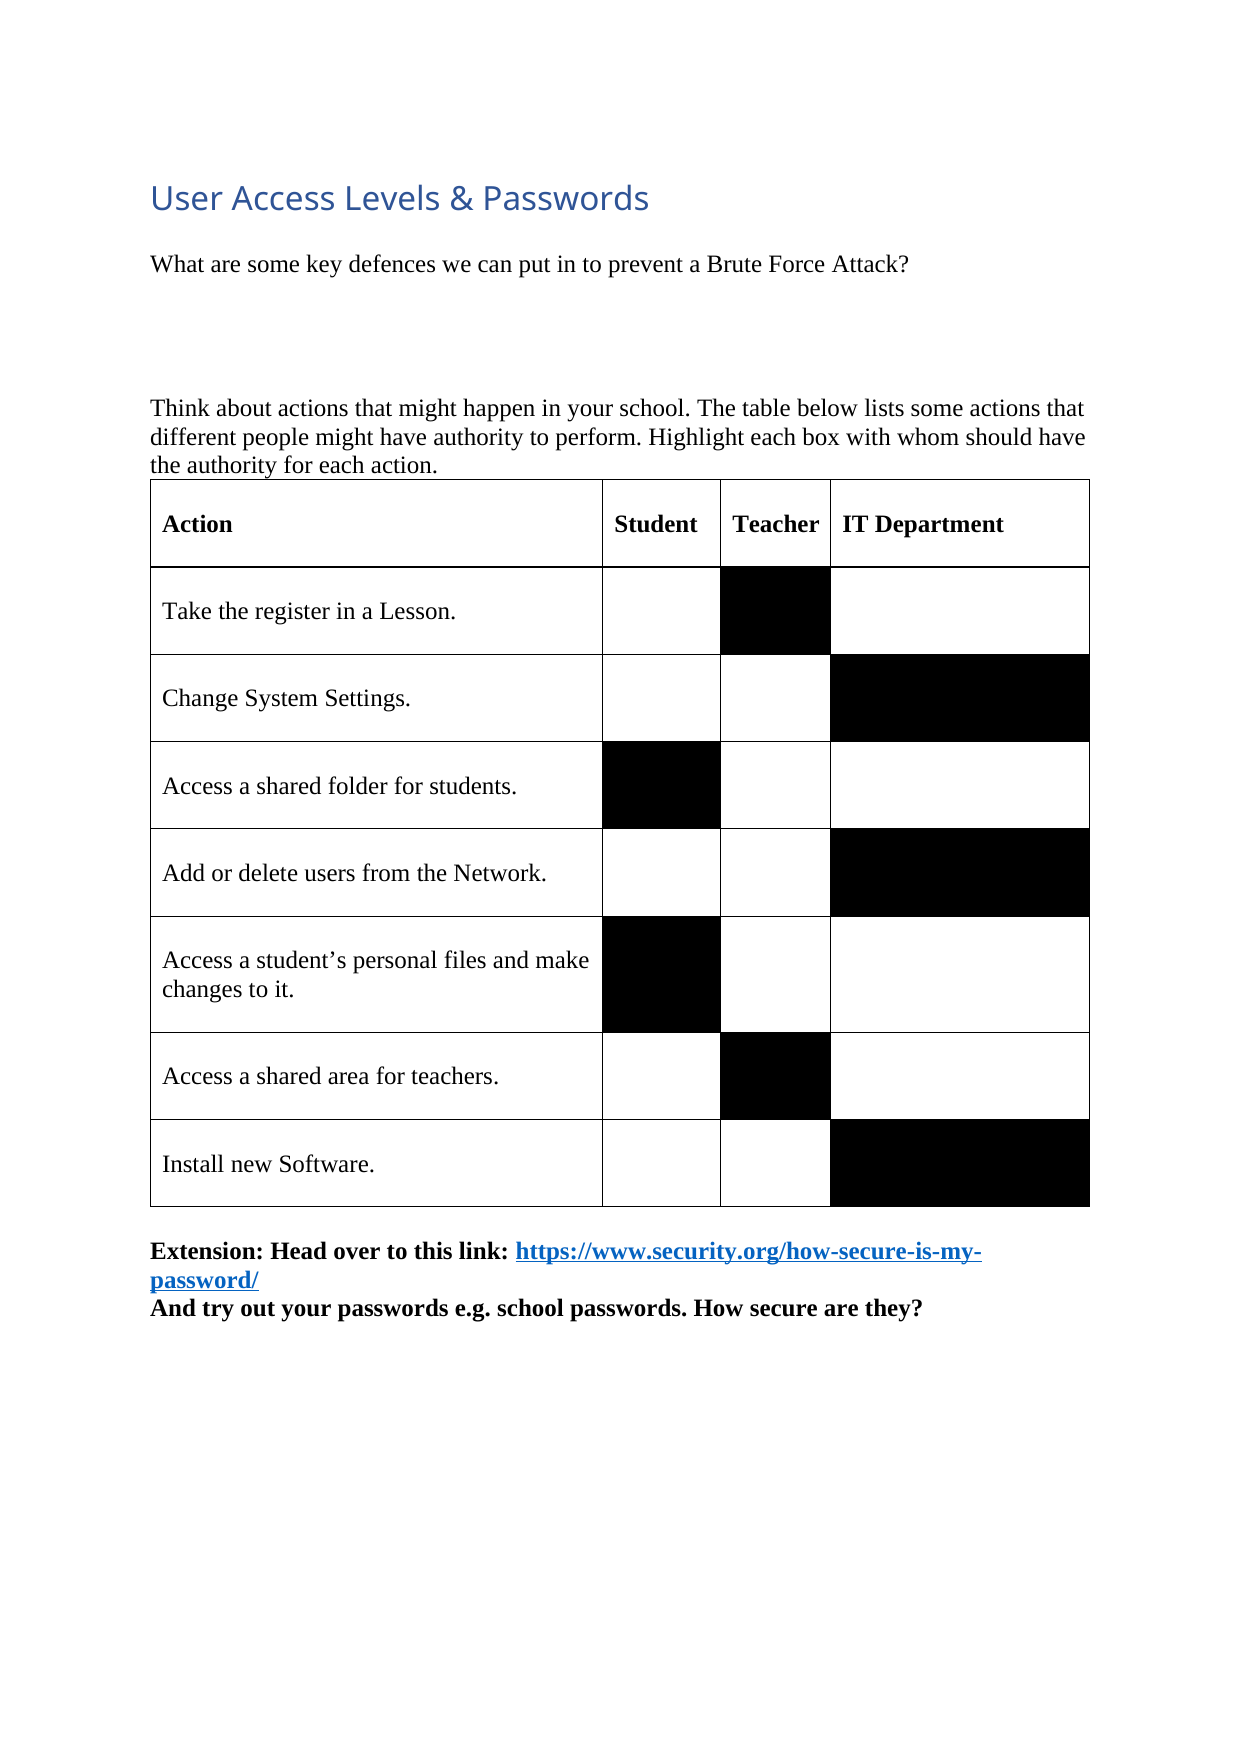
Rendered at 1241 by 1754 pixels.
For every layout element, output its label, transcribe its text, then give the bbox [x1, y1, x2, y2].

table_cell [831, 568, 1089, 654]
table_cell [721, 742, 830, 828]
table_cell Access a student’s personal files and make changes to it. [151, 917, 602, 1032]
table_cell [721, 568, 830, 654]
table_cell [831, 1033, 1089, 1119]
table_cell [603, 742, 720, 828]
text Think about actions that might happen in your school. The table below lists some actions that different people might have authority to perform. Highlight each box with whom should have the authority for each action. [150, 393, 1090, 479]
table_cell [831, 829, 1089, 916]
table_cell [831, 655, 1089, 741]
table_cell Access a shared folder for students. [151, 742, 602, 828]
subtitle User Access Levels & Passwords [150, 175, 1090, 220]
table_cell Add or delete users from the Network. [151, 829, 602, 916]
table_cell [603, 568, 720, 654]
table_cell [603, 1033, 720, 1119]
table_header Action [151, 480, 602, 566]
table_cell Access a shared area for teachers. [151, 1033, 602, 1119]
table_cell [721, 917, 830, 1032]
table_cell [603, 1120, 720, 1206]
text What are some key defences we can put in to prevent a Brute Force Attack? [150, 249, 1090, 278]
table_cell [721, 829, 830, 916]
table_cell [603, 655, 720, 741]
table_header IT Department [831, 480, 1089, 566]
text Extension: Head over to this link: https://www.security.org/how-secure-is-my-password/ [150, 1236, 1090, 1293]
table_cell Install new Software. [151, 1120, 602, 1206]
table_cell [603, 829, 720, 916]
table_cell [721, 1120, 830, 1206]
text And try out your passwords e.g. school passwords. How secure are they? [150, 1293, 1090, 1322]
table_cell [721, 1033, 830, 1119]
table_cell [831, 1120, 1089, 1206]
table_cell [831, 917, 1089, 1032]
table_header Teacher [721, 480, 830, 566]
table_header Student [603, 480, 720, 566]
table_cell [603, 917, 720, 1032]
table_cell Take the register in a Lesson. [151, 568, 602, 654]
table_cell Change System Settings. [151, 655, 602, 741]
table_cell [721, 655, 830, 741]
table_cell [831, 742, 1089, 828]
